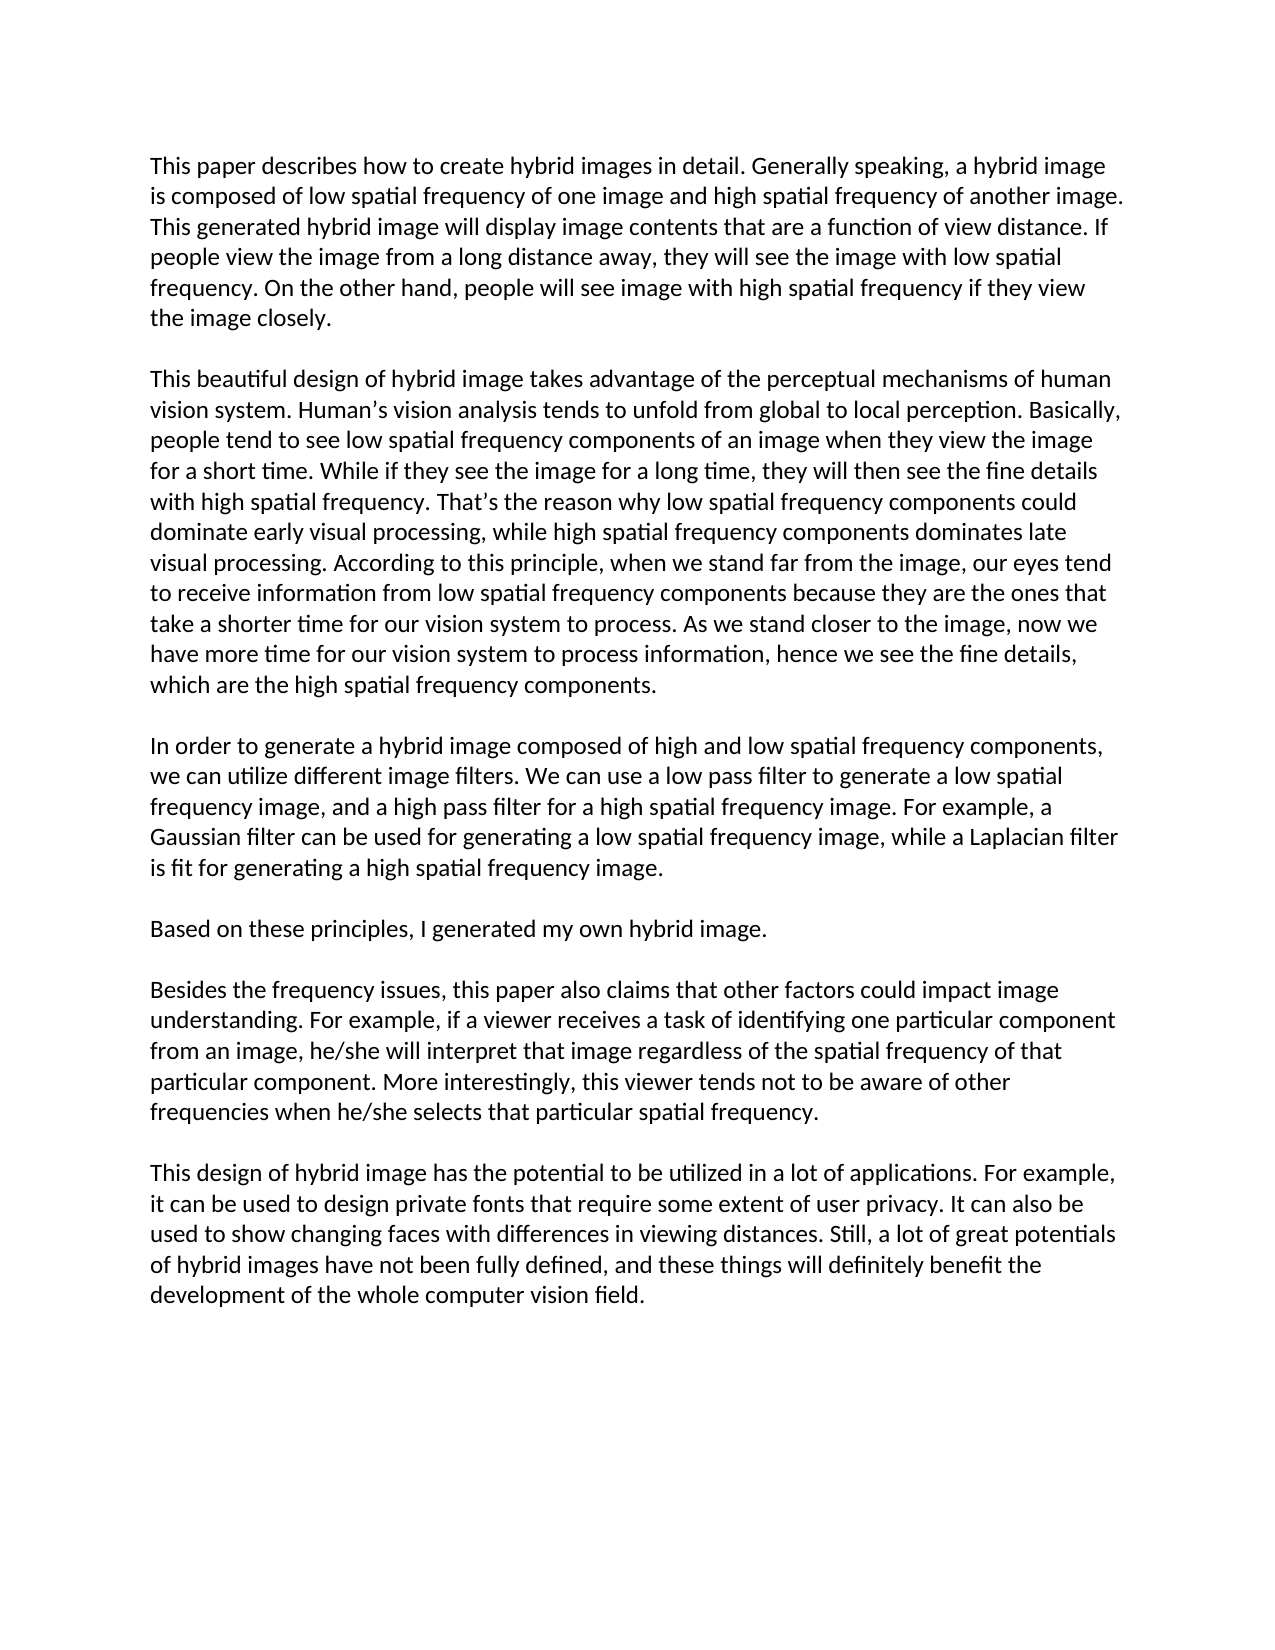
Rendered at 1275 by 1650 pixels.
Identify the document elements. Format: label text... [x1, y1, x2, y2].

text Based on these principles, I generated my own hybrid image. [150, 913, 1125, 943]
text This design of hybrid image has the potential to be utilized in a lot of applications. For example, it can be used to design private fonts that require some extent of user privacy. It can also be used to show changing faces with differences in viewing distances. Still, a lot of great potentials of hybrid images have not been fully defined, and these things will definitely benefit the development of the whole computer vision field. [150, 1157, 1125, 1310]
text In order to generate a hybrid image composed of high and low spatial frequency components, we can utilize different image filters. We can use a low pass filter to generate a low spatial frequency image, and a high pass filter for a high spatial frequency image. For example, a Gaussian filter can be used for generating a low spatial frequency image, while a Laplacian filter is fit for generating a high spatial frequency image. [150, 730, 1125, 882]
text This paper describes how to create hybrid images in detail. Generally speaking, a hybrid image is composed of low spatial frequency of one image and high spatial frequency of another image. This generated hybrid image will display image contents that are a function of view distance. If people view the image from a long distance away, they will see the image with low spatial frequency. On the other hand, people will see image with high spatial frequency if they view the image closely. [150, 150, 1125, 333]
text This beautiful design of hybrid image takes advantage of the perceptual mechanisms of human vision system. Human’s vision analysis tends to unfold from global to local perception. Basically, people tend to see low spatial frequency components of an image when they view the image for a short time. While if they see the image for a long time, they will then see the fine details with high spatial frequency. That’s the reason why low spatial frequency components could dominate early visual processing, while high spatial frequency components dominates late visual processing. According to this principle, when we stand far from the image, our eyes tend to receive information from low spatial frequency components because they are the ones that take a shorter time for our vision system to process. As we stand closer to the image, now we have more time for our vision system to process information, hence we see the fine details, which are the high spatial frequency components. [150, 364, 1125, 699]
text Besides the frequency issues, this paper also claims that other factors could impact image understanding. For example, if a viewer receives a task of identifying one particular component from an image, he/she will interpret that image regardless of the spatial frequency of that particular component. More interestingly, this viewer tends not to be aware of other frequencies when he/she selects that particular spatial frequency. [150, 974, 1125, 1127]
